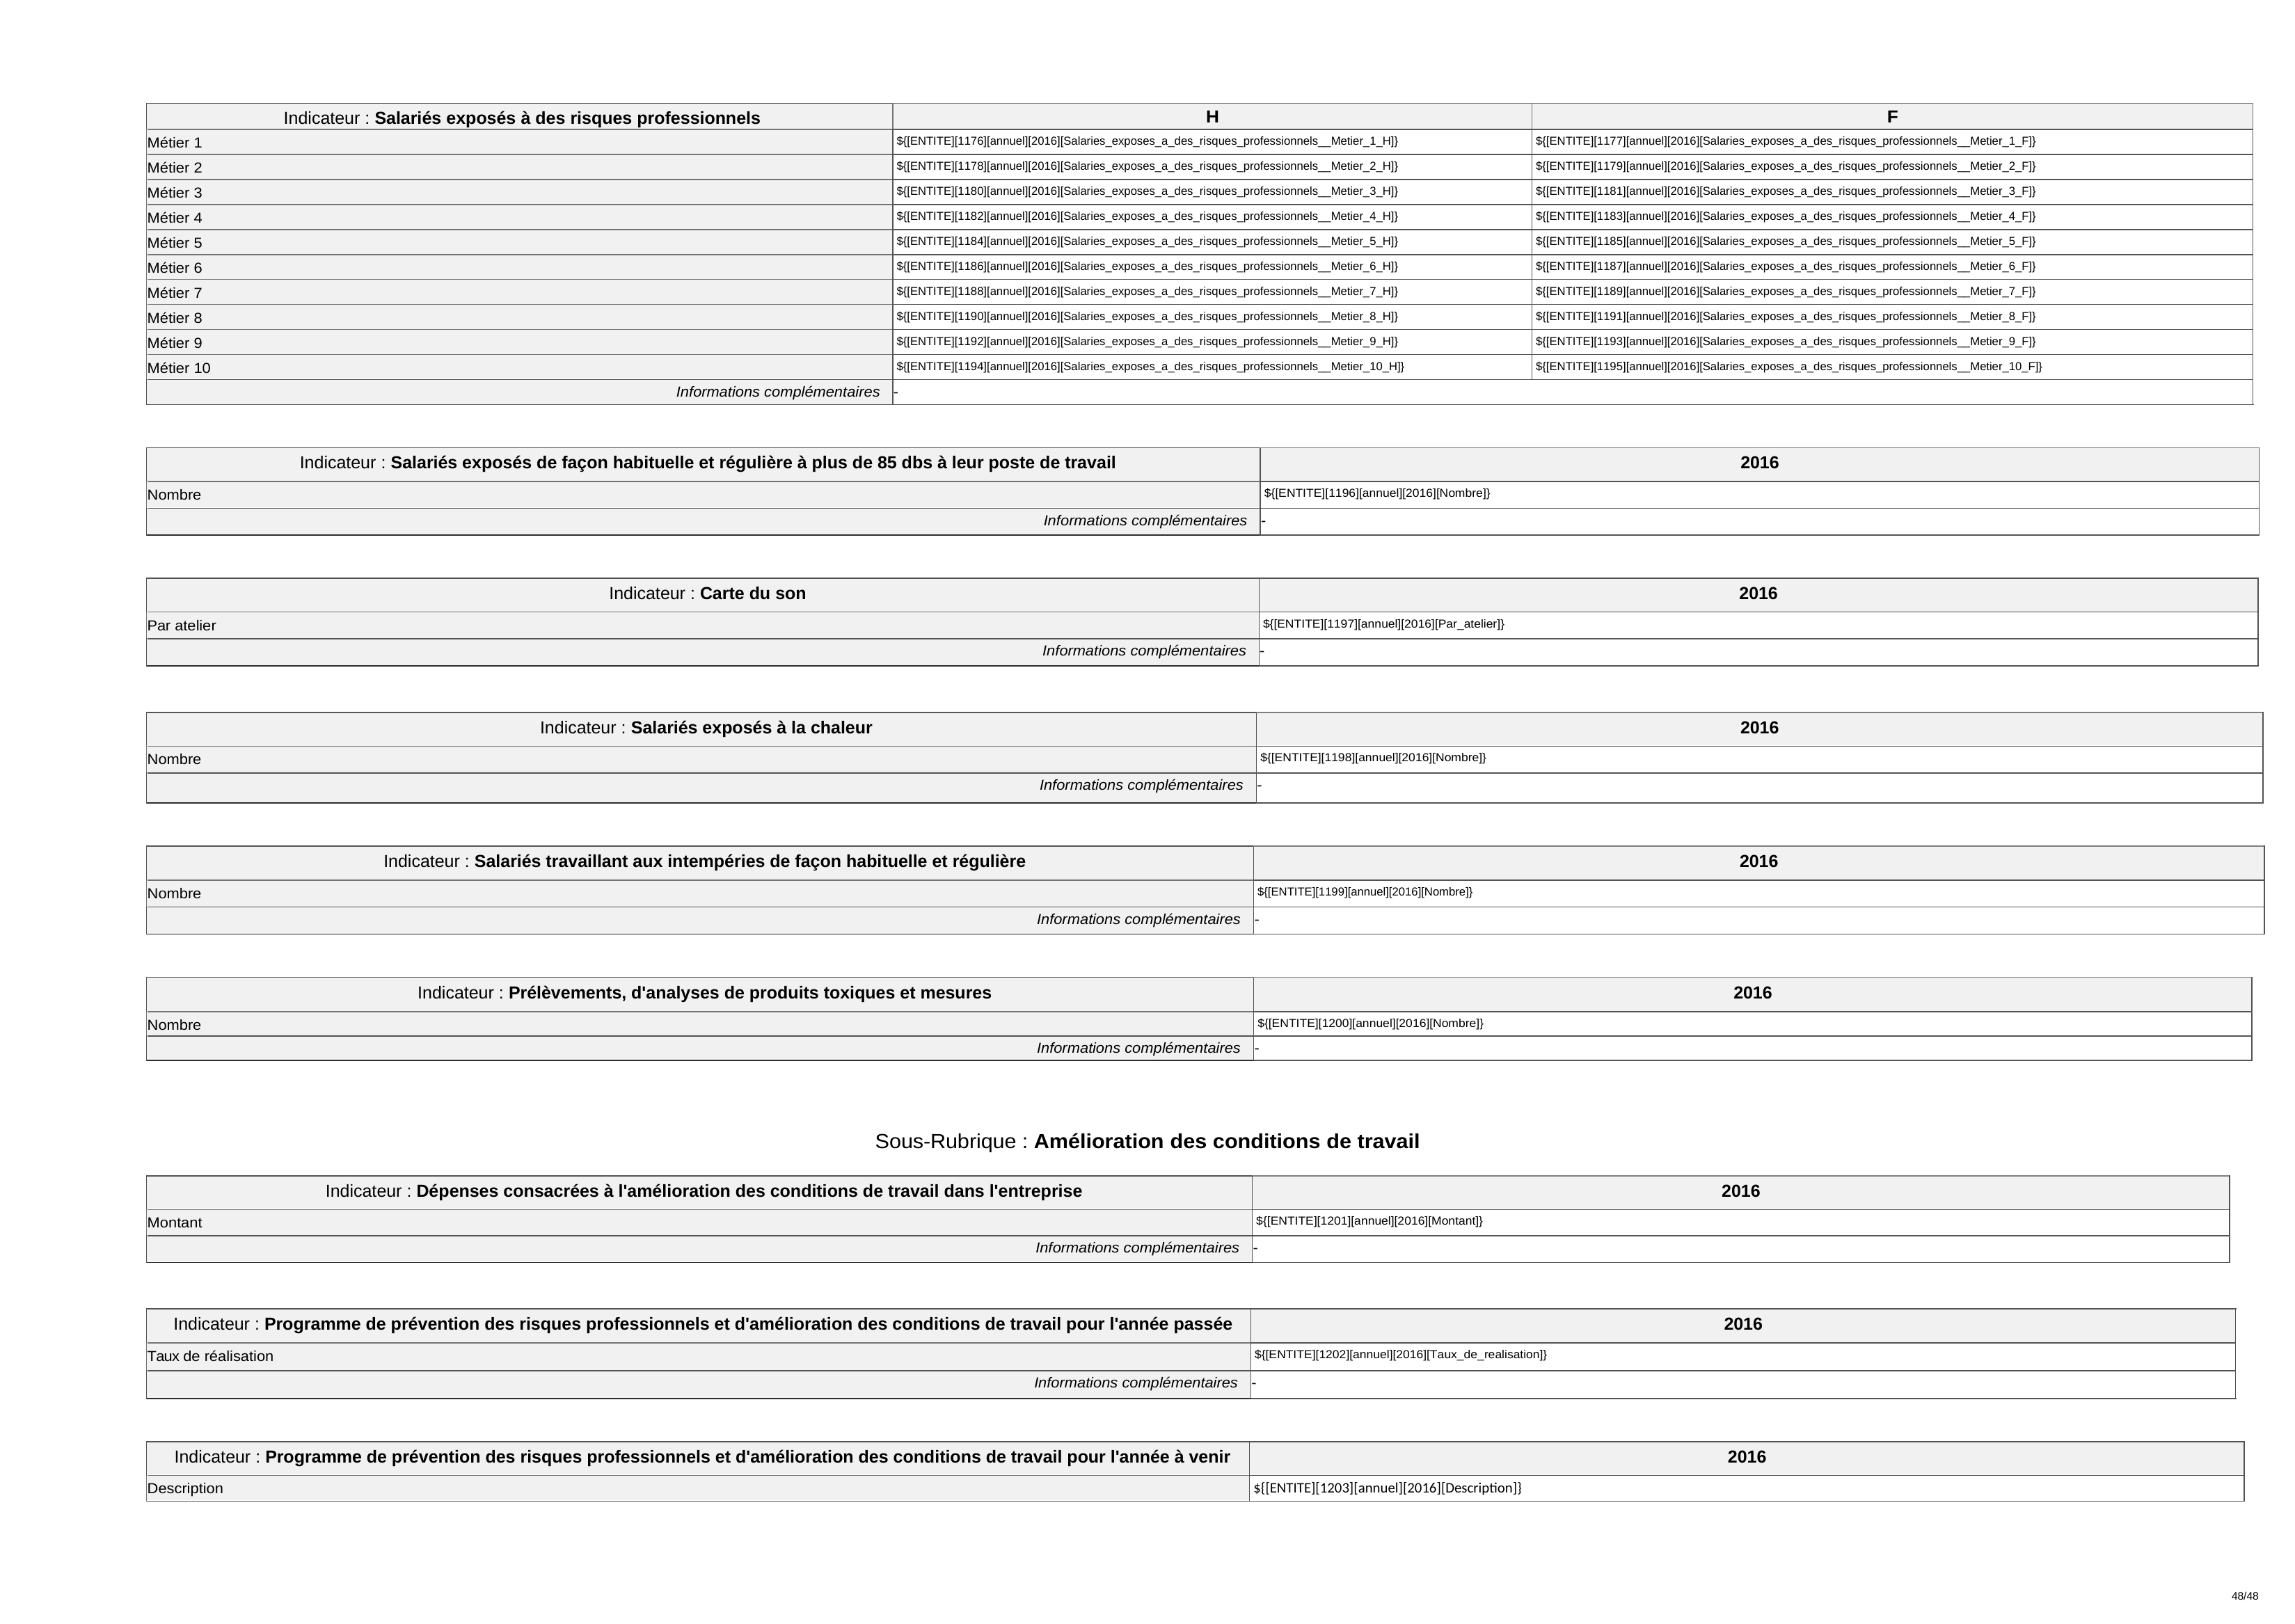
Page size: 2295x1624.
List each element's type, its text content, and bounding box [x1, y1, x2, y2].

table_cell Informations complémentaires [147, 509, 1260, 534]
table_cell ${[ENTITE][1194][annuel][2016][Salaries_exposes_a_des_risques_professionnels__Metier_10_H]} [894, 355, 1532, 379]
table_header Indicateur : Carte du son [147, 579, 1259, 612]
table_cell ${[ENTITE][1188][annuel][2016][Salaries_exposes_a_des_risques_professionnels__Metier_7_H]} [894, 280, 1532, 304]
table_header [147, 104, 892, 108]
table_cell Nombre [147, 481, 1260, 507]
table_cell - [1257, 774, 2262, 802]
table_cell ${[ENTITE][1189][annuel][2016][Salaries_exposes_a_des_risques_professionnels__Metier_7_F]} [1532, 280, 2253, 304]
table_cell ${[ENTITE][1176][annuel][2016][Salaries_exposes_a_des_risques_professionnels__Metier_1_H]} [894, 130, 1532, 154]
table_cell Métier 1 [147, 129, 892, 154]
table_cell ${[ENTITE][1184][annuel][2016][Salaries_exposes_a_des_risques_professionnels__Metier_5_H]} [894, 230, 1532, 254]
table_cell ${[ENTITE][1187][annuel][2016][Salaries_exposes_a_des_risques_professionnels__Metier_6_F]} [1532, 255, 2253, 279]
table_cell Informations complémentaires [147, 639, 1259, 665]
table_cell - [1260, 639, 2257, 665]
table_cell - [1251, 1371, 2235, 1398]
table_cell ${[ENTITE][1198][annuel][2016][Nombre]} [1257, 747, 2262, 772]
table_cell Métier 10 [147, 355, 892, 379]
table_cell ${[ENTITE][1202][annuel][2016][Taux_de_realisation]} [1251, 1344, 2235, 1370]
table_cell Métier 9 [147, 330, 892, 354]
table_cell Informations complémentaires [147, 1236, 1252, 1261]
table_cell Informations complémentaires [147, 773, 1256, 802]
table_cell Métier 8 [147, 305, 892, 329]
table_cell ${[ENTITE][1197][annuel][2016][Par_atelier]} [1260, 612, 2257, 638]
table_cell ${[ENTITE][1191][annuel][2016][Salaries_exposes_a_des_risques_professionnels__Metier_8_F]} [1532, 305, 2253, 329]
table_cell ${[ENTITE][1182][annuel][2016][Salaries_exposes_a_des_risques_professionnels__Metier_4_H]} [894, 205, 1532, 229]
table_cell ${[ENTITE][1203][annuel][2016][Description]} [1250, 1476, 2244, 1500]
table_cell ${[ENTITE][1201][annuel][2016][Montant]} [1253, 1210, 2229, 1235]
table_cell Métier 2 [147, 154, 892, 179]
table_cell Nombre [147, 747, 1256, 772]
table_cell ${[ENTITE][1195][annuel][2016][Salaries_exposes_a_des_risques_professionnels__Metier_10_F]} [1532, 355, 2253, 379]
table_cell Métier 3 [147, 180, 892, 204]
table_cell ${[ENTITE][1179][annuel][2016][Salaries_exposes_a_des_risques_professionnels__Metier_2_F]} [1532, 155, 2253, 179]
table_cell Métier 4 [147, 205, 892, 229]
table_cell ${[ENTITE][1200][annuel][2016][Nombre]} [1254, 1012, 2251, 1035]
table_cell Informations complémentaires [147, 380, 892, 404]
table_cell Informations complémentaires [147, 1371, 1250, 1398]
table_cell ${[ENTITE][1193][annuel][2016][Salaries_exposes_a_des_risques_professionnels__Metier_9_F]} [1532, 330, 2253, 354]
table_cell ${[ENTITE][1180][annuel][2016][Salaries_exposes_a_des_risques_professionnels__Metier_3_H]} [894, 180, 1532, 204]
table_cell Nombre [147, 1012, 1253, 1035]
table_cell Métier 7 [147, 280, 892, 304]
table_cell Nombre [147, 880, 1253, 907]
text Sous-Rubrique : Amélioration des conditions de travail [103, 1129, 2192, 1153]
table_cell Description [147, 1476, 1249, 1500]
table_cell F [1532, 104, 2253, 129]
table_cell - [1254, 1037, 2251, 1060]
table_cell ${[ENTITE][1199][annuel][2016][Nombre]} [1254, 881, 2264, 907]
table_cell ${[ENTITE][1190][annuel][2016][Salaries_exposes_a_des_risques_professionnels__Metier_8_H]} [894, 305, 1532, 329]
table_cell Métier 5 [147, 230, 892, 254]
table_cell ${[ENTITE][1196][annuel][2016][Nombre]} [1261, 482, 2259, 507]
table_cell Informations complémentaires [147, 1036, 1253, 1060]
table_cell Métier 6 [147, 255, 892, 279]
table_cell Par atelier [147, 612, 1259, 638]
table_cell Taux de réalisation [147, 1343, 1250, 1370]
table_cell - [894, 380, 2253, 404]
table_cell - [1254, 907, 2264, 934]
table_cell H [894, 104, 1532, 129]
table_cell - [1253, 1236, 2229, 1261]
table_cell ${[ENTITE][1183][annuel][2016][Salaries_exposes_a_des_risques_professionnels__Metier_4_F]} [1532, 205, 2253, 229]
table_cell Montant [147, 1210, 1252, 1235]
table_cell ${[ENTITE][1185][annuel][2016][Salaries_exposes_a_des_risques_professionnels__Metier_5_F]} [1532, 230, 2253, 254]
table_cell ${[ENTITE][1186][annuel][2016][Salaries_exposes_a_des_risques_professionnels__Metier_6_H]} [894, 255, 1532, 279]
table_cell ${[ENTITE][1181][annuel][2016][Salaries_exposes_a_des_risques_professionnels__Metier_3_F]} [1532, 180, 2253, 204]
table_cell ${[ENTITE][1177][annuel][2016][Salaries_exposes_a_des_risques_professionnels__Metier_1_F]} [1532, 130, 2253, 154]
table_cell - [1261, 509, 2259, 534]
table_cell Informations complémentaires [147, 907, 1253, 934]
table_cell ${[ENTITE][1192][annuel][2016][Salaries_exposes_a_des_risques_professionnels__Metier_9_H]} [894, 330, 1532, 354]
table_cell ${[ENTITE][1178][annuel][2016][Salaries_exposes_a_des_risques_professionnels__Metier_2_H]} [894, 155, 1532, 179]
